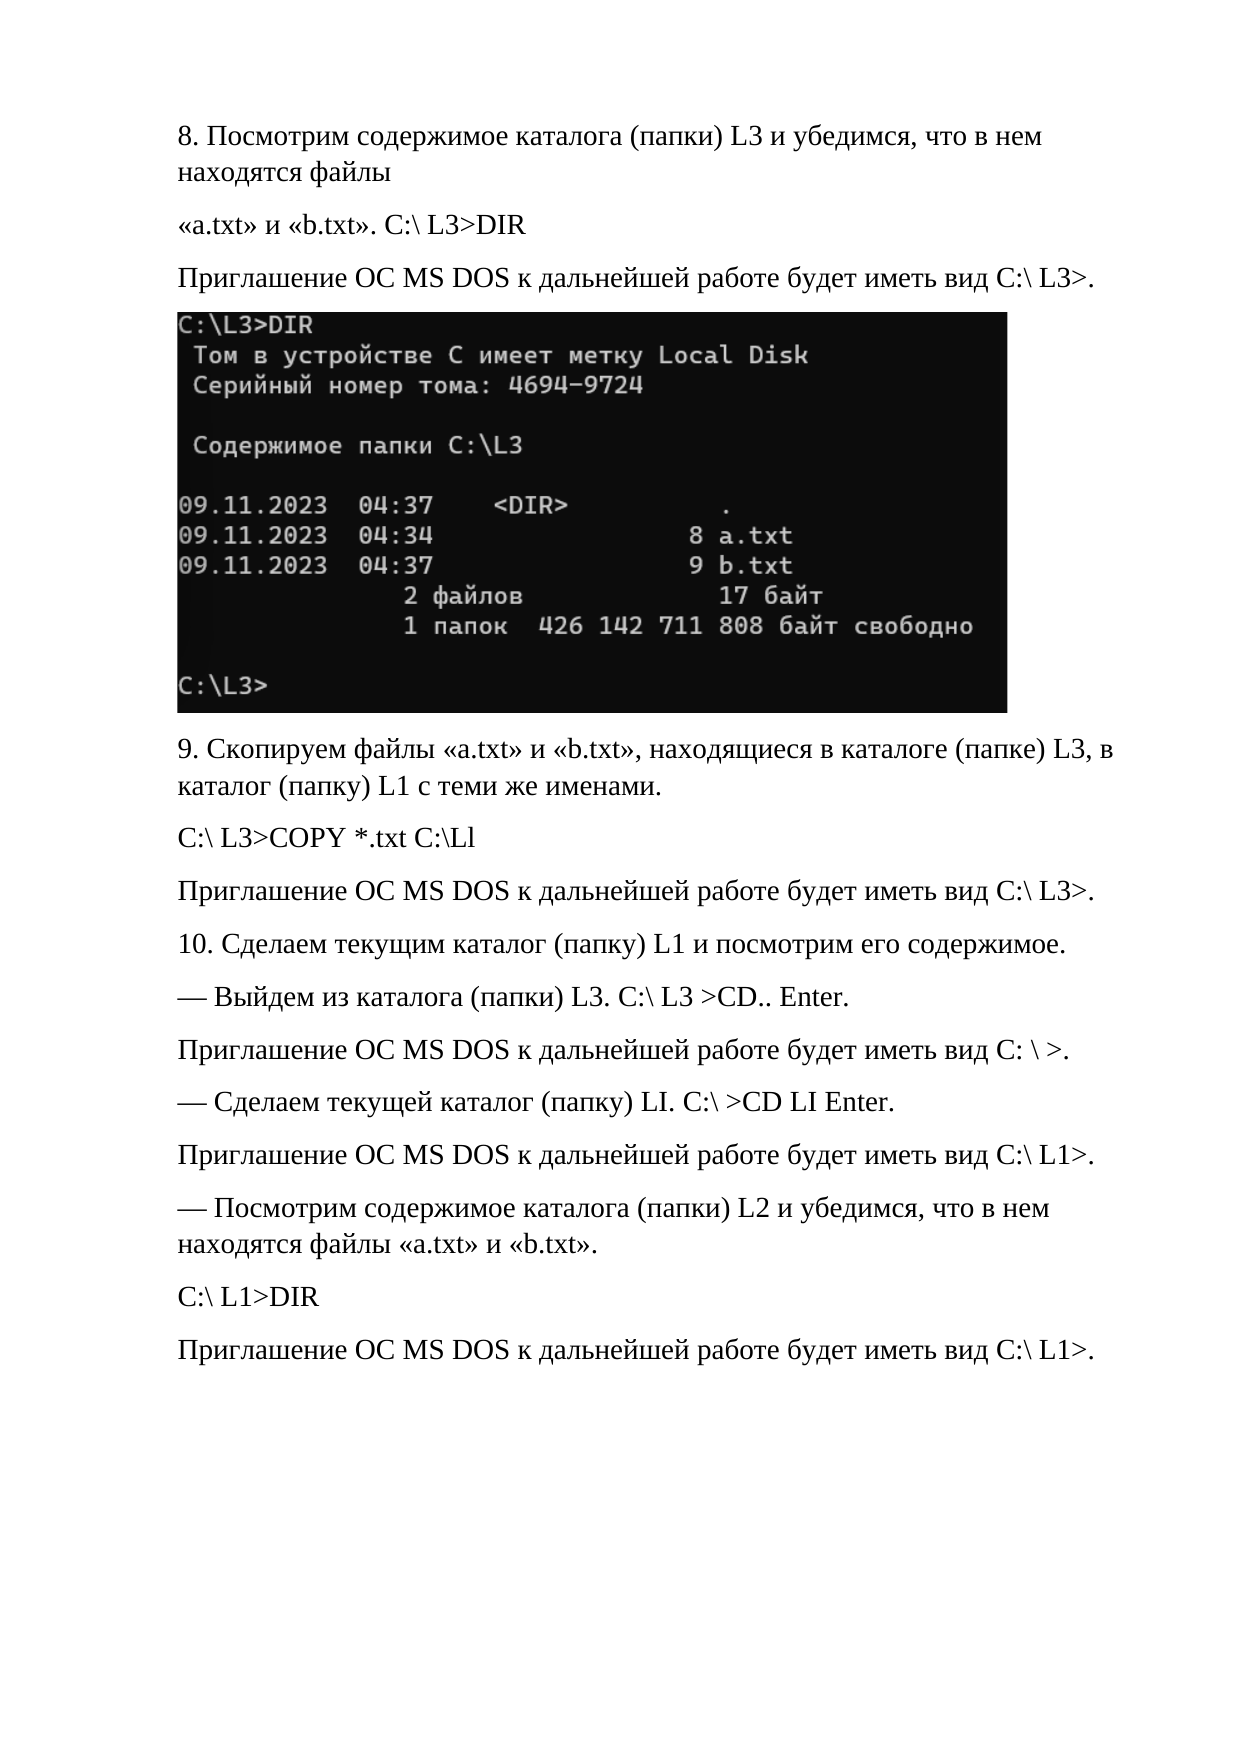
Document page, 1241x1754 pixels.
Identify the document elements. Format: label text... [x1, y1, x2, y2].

text — Сделаем текущей каталог (папку) LI. C:\ >CD LI Enter. [177, 1084, 1152, 1118]
text C:\ L1>DIR [177, 1279, 1152, 1313]
text Приглашение ОС MS DOS к дальнейшей работе будет иметь вид С:\ L1>. [177, 1332, 1152, 1366]
text Приглашение ОС MS DOS к дальнейшей работе будет иметь вид С:\ L1>. [177, 1137, 1152, 1171]
text Приглашение ОС MS DOS к дальнейшей работе будет иметь вид С: \ >. [177, 1032, 1152, 1065]
text Приглашение ОС MS DOS к дальнейшей работе будет иметь вид С:\ L3>. [177, 873, 1152, 907]
text «a.txt» и «b.txt». C:\ L3>DIR [177, 207, 1152, 241]
text 8. Посмотрим содержимое каталога (папки) L3 и убедимся, что в нем находятся файлы [177, 118, 1152, 188]
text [177, 260, 1152, 293]
text С:\ L3>COPY *.txt C:\Ll [177, 821, 1152, 854]
text 10. Сделаем текущим каталог (папку) L1 и посмотрим его содержимое. [177, 926, 1152, 960]
text 9. Скопируем файлы «a.txt» и «b.txt», находящиеся в каталоге (папке) L3, в каталог (папку) L1 с теми же именами. [177, 732, 1152, 801]
text — Посмотрим содержимое каталога (папки) L2 и убедимся, что в нем находятся файлы «a.txt» и «b.txt». [177, 1190, 1152, 1260]
text — Выйдем из каталога (папки) L3. С:\ L3 >CD.. Enter. [177, 979, 1152, 1012]
picture [177, 312, 1008, 713]
